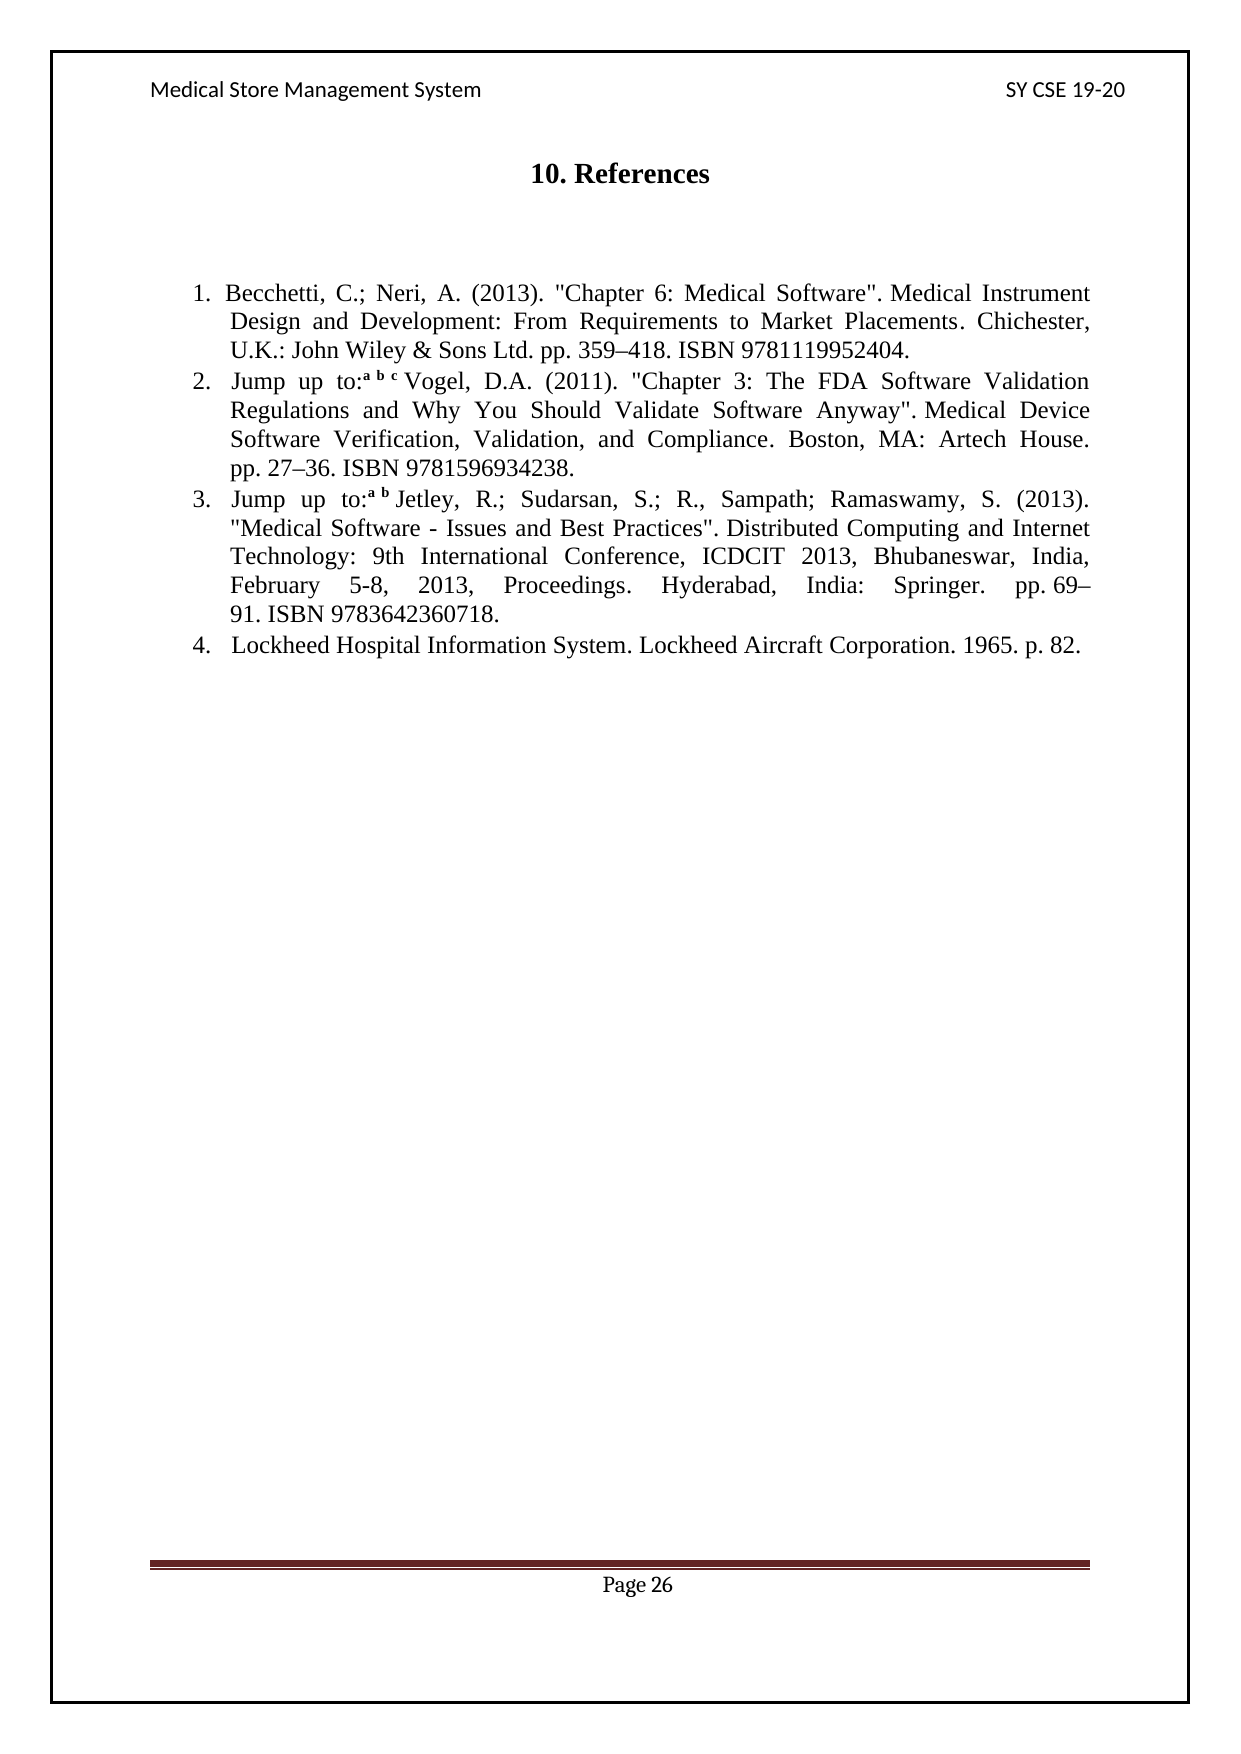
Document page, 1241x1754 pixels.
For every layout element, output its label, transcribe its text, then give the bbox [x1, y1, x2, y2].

list Becchetti, C.; Neri, A. (2013). "Chapter 6: Medical Software". Medical Instrument Design and Development: From Requirements to Market Placements. Chichester, U.K.: John Wiley & Sons Ltd. pp. 359–418. ISBN 9781119952404. [192, 278, 1090, 364]
list Jump up to:a b Jetley, R.; Sudarsan, S.; R., Sampath; Ramaswamy, S. (2013). "Medical Software - Issues and Best Practices". Distributed Computing and Internet Technology: 9th International Conference, ICDCIT 2013, Bhubaneswar, India, February 5-8, 2013, Proceedings. Hyderabad, India: Springer. pp. 69–91. ISBN 9783642360718. [192, 484, 1090, 628]
list Lockheed Hospital Information System. Lockheed Aircraft Corporation. 1965. p. 82. [192, 630, 1090, 659]
text 10. References [150, 156, 1090, 189]
list Jump up to:a b c Vogel, D.A. (2011). "Chapter 3: The FDA Software Validation Regulations and Why You Should Validate Software Anyway". Medical Device Software Verification, Validation, and Compliance. Boston, MA: Artech House. pp. 27–36. ISBN 9781596934238. [192, 366, 1090, 481]
